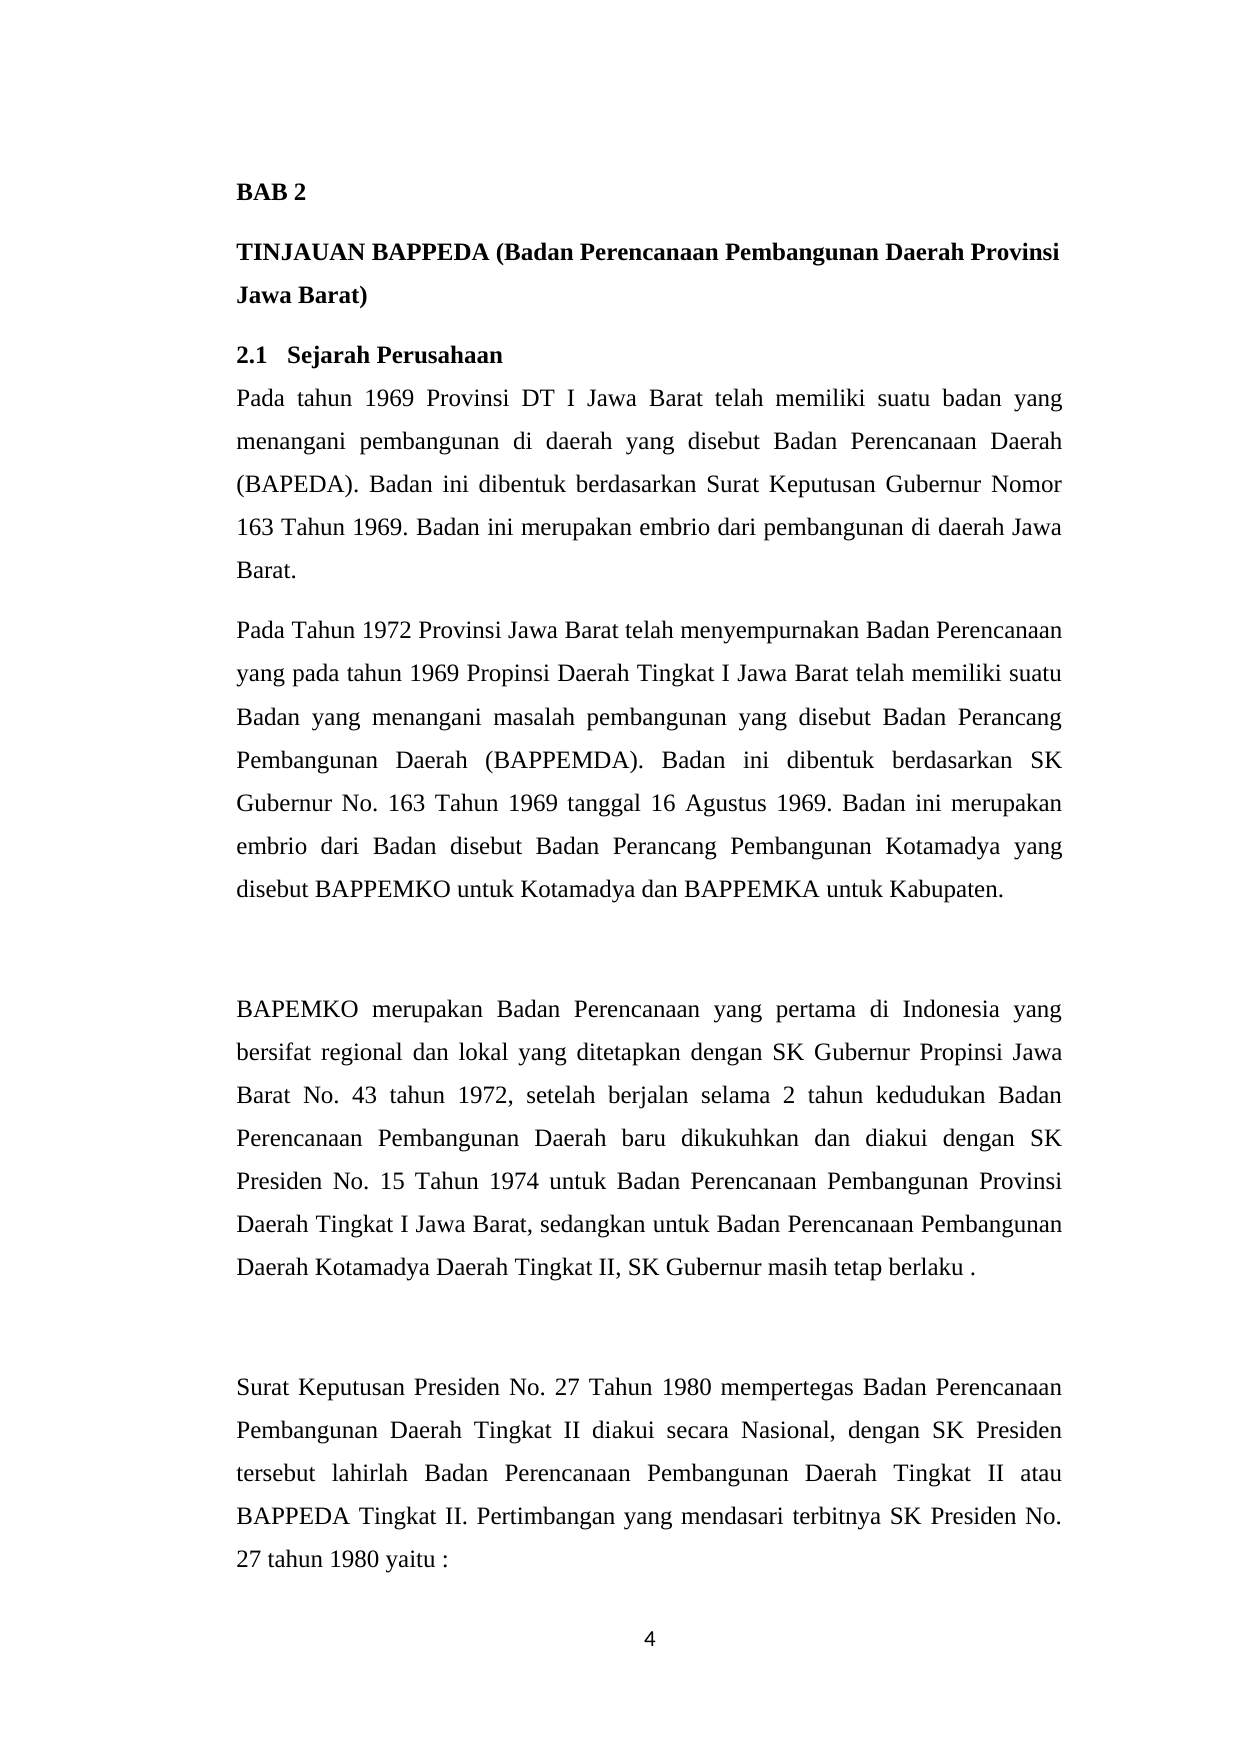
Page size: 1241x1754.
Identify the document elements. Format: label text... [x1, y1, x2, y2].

list Sejarah Perusahaan [236, 340, 1063, 369]
text Pada tahun 1969 Provinsi DT I Jawa Barat telah memiliki suatu badan yang menangani pembangunan di daerah yang disebut Badan Perencanaan Daerah (BAPEDA). Badan ini dibentuk berdasarkan Surat Keputusan Gubernur Nomor 163 Tahun 1969. Badan ini merupakan embrio dari pembangunan di daerah Jawa Barat. [236, 383, 1063, 584]
text BAPEMKO merupakan Badan Perencanaan yang pertama di Indonesia yang bersifat regional dan lokal yang ditetapkan dengan SK Gubernur Propinsi Jawa Barat No. 43 tahun 1972, setelah berjalan selama 2 tahun kedudukan Badan Perencanaan Pembangunan Daerah baru dikukuhkan dan diakui dengan SK Presiden No. 15 Tahun 1974 untuk Badan Perencanaan Pembangunan Provinsi Daerah Tingkat I Jawa Barat, sedangkan untuk Badan Perencanaan Pembangunan Daerah Kotamadya Daerah Tingkat II, SK Gubernur masih tetap berlaku . [236, 994, 1063, 1281]
text BAB 2 [236, 177, 1063, 206]
text TINJAUAN BAPPEDA (Badan Perencanaan Pembangunan Daerah Provinsi Jawa Barat) [236, 237, 1063, 309]
text Pada Tahun 1972 Provinsi Jawa Barat telah menyempurnakan Badan Perencanaan yang pada tahun 1969 Propinsi Daerah Tingkat I Jawa Barat telah memiliki suatu Badan yang menangani masalah pembangunan yang disebut Badan Perancang Pembangunan Daerah (BAPPEMDA). Badan ini dibentuk berdasarkan SK Gubernur No. 163 Tahun 1969 tanggal 16 Agustus 1969. Badan ini merupakan embrio dari Badan disebut Badan Perancang Pembangunan Kotamadya yang disebut BAPPEMKO untuk Kotamadya dan BAPPEMKA untuk Kabupaten. [236, 615, 1063, 903]
